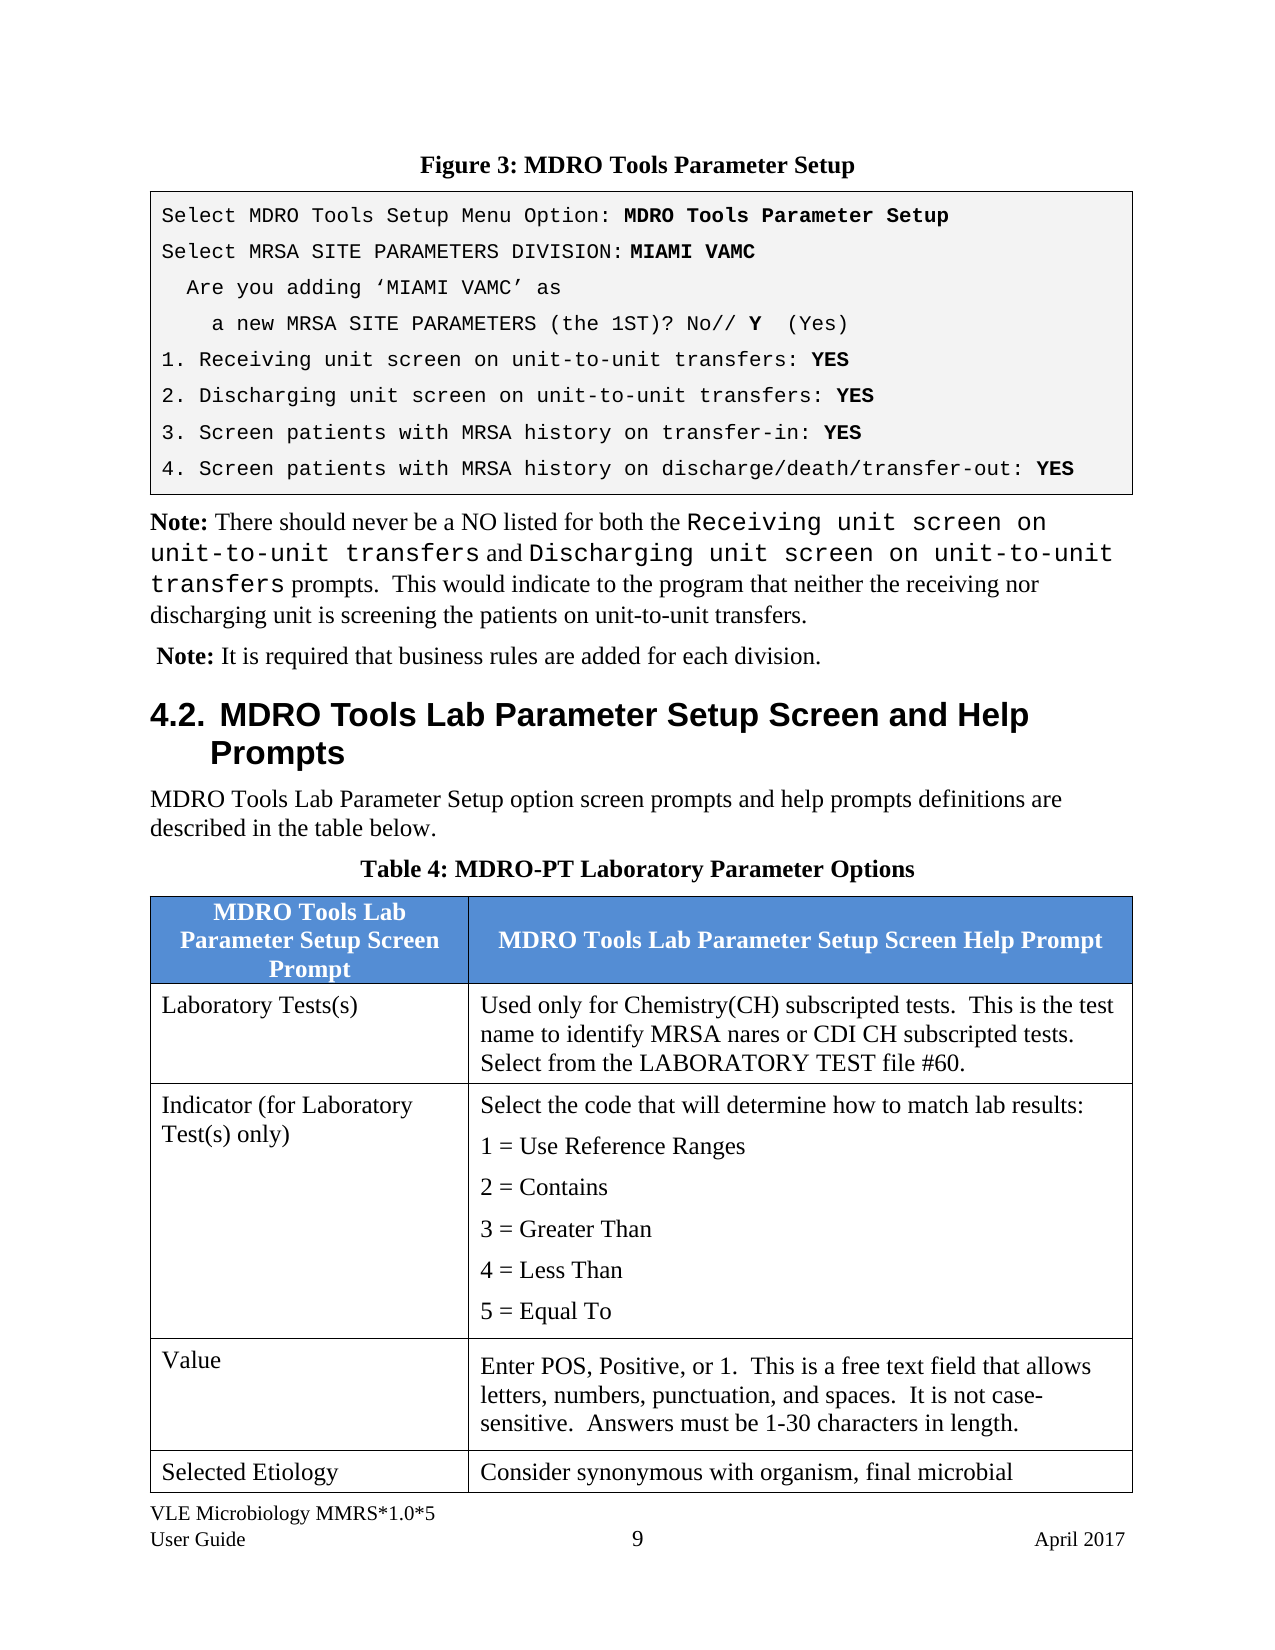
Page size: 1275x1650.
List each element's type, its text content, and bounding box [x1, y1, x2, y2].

text Note: There should never be a NO listed for both the Receiving unit screen on unit-to-unit transfers and Discharging unit screen on unit-to-unit transfers prompts. This would indicate to the program that neither the receiving nor discharging unit is screening the patients on unit-to-unit transfers. [150, 507, 1125, 629]
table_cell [469, 1451, 1132, 1492]
table_cell Used only for Chemistry(CH) subscripted tests. This is the test name to identify MRSA nares or CDI CH subscripted tests. Select from the LABORATORY TEST file #60. [469, 984, 1132, 1083]
text MDRO Tools Lab Parameter Setup option screen prompts and help prompts definitions are described in the table below. [150, 784, 1125, 842]
table_header MDRO Tools Lab Parameter Setup Screen Help Prompt [469, 897, 1132, 983]
subtitle MDRO Tools Lab Parameter Setup Screen and Help Prompts [150, 695, 1125, 772]
table_cell Indicator (for Laboratory Test(s) only) [151, 1084, 468, 1337]
text Note: It is required that business rules are added for each division. [150, 641, 1125, 670]
text Table 4: MDRO-PT Laboratory Parameter Options [150, 854, 1125, 883]
table_cell Value [151, 1339, 468, 1450]
table_cell Selected Etiology [151, 1451, 468, 1492]
table_header MDRO Tools Lab Parameter Setup Screen Prompt [151, 897, 468, 983]
table_header Select MDRO Tools Setup Menu Option: MDRO Tools Parameter Setup Select MRSA SITE PARAMETERS DIVISION: MIAMI VAMC Are you adding ‘MIAMI VAMC’ as a new MRSA SITE PARAMETERS (the 1ST)? No// Y (Yes) 1. Receiving unit screen on unit-to-unit transfers: YES 2. Discharging unit screen on unit-to-unit transfers: YES 3. Screen patients with MRSA history on transfer-in: YES 4. Screen patients with MRSA history on discharge/death/transfer-out: YES [151, 192, 1132, 494]
table_cell Laboratory Tests(s) [151, 984, 468, 1083]
text Figure 3: MDRO Tools Parameter Setup [150, 150, 1125, 179]
table_cell Select the code that will determine how to match lab results: 1 = Use Reference Ranges 2 = Contains 3 = Greater Than 4 = Less Than 5 = Equal To [469, 1084, 1132, 1337]
table_cell Enter POS, Positive, or 1. This is a free text field that allows letters, numbers, punctuation, and spaces. It is not case-sensitive. Answers must be 1-30 characters in length. [469, 1339, 1132, 1450]
